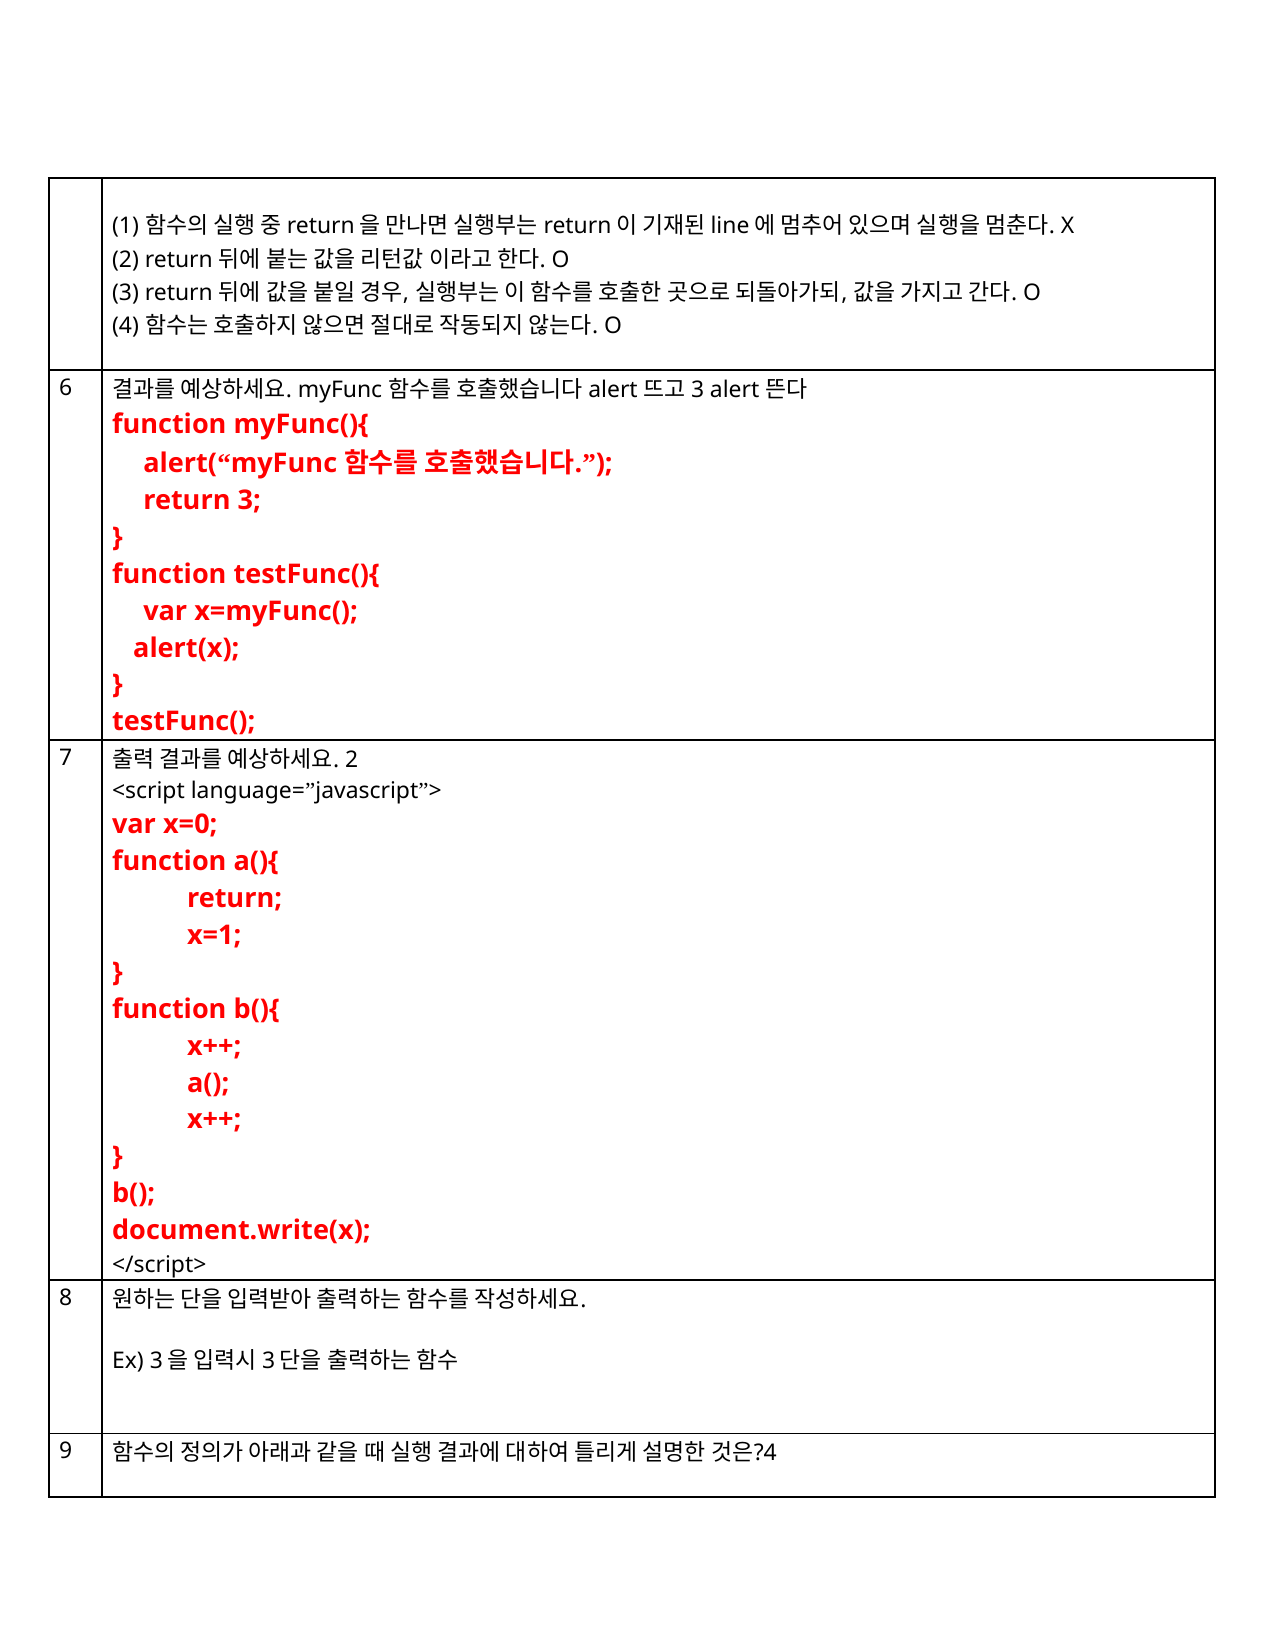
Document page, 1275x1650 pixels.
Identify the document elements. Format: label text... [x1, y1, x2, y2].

table_cell 출력 결과를 예상하세요. 2 <script language=”javascript”> var x=0; function a(){ return; x=1; } function b(){ x++; a(); x++; } b(); document.write(x); </script> [103, 741, 1214, 1279]
table_cell 9 [50, 1434, 101, 1496]
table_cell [103, 179, 1214, 369]
table_cell 5 [50, 179, 101, 369]
table_cell 6 [50, 371, 101, 739]
table_cell 원하는 단을 입력받아 출력하는 함수를 작성하세요. Ex) 3을 입력시 3단을 출력하는 함수 [103, 1281, 1214, 1432]
table_cell 7 [50, 741, 101, 1279]
table_cell 결과를 예상하세요. myFunc 함수를 호출했습니다 alert 뜨고 3 alert 뜬다 function myFunc(){ alert(“myFunc 함수를 호출했습니다.”); return 3; } function testFunc(){ var x=myFunc(); alert(x); } testFunc(); [103, 371, 1214, 739]
table_cell 8 [50, 1281, 101, 1432]
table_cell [103, 1434, 1214, 1496]
